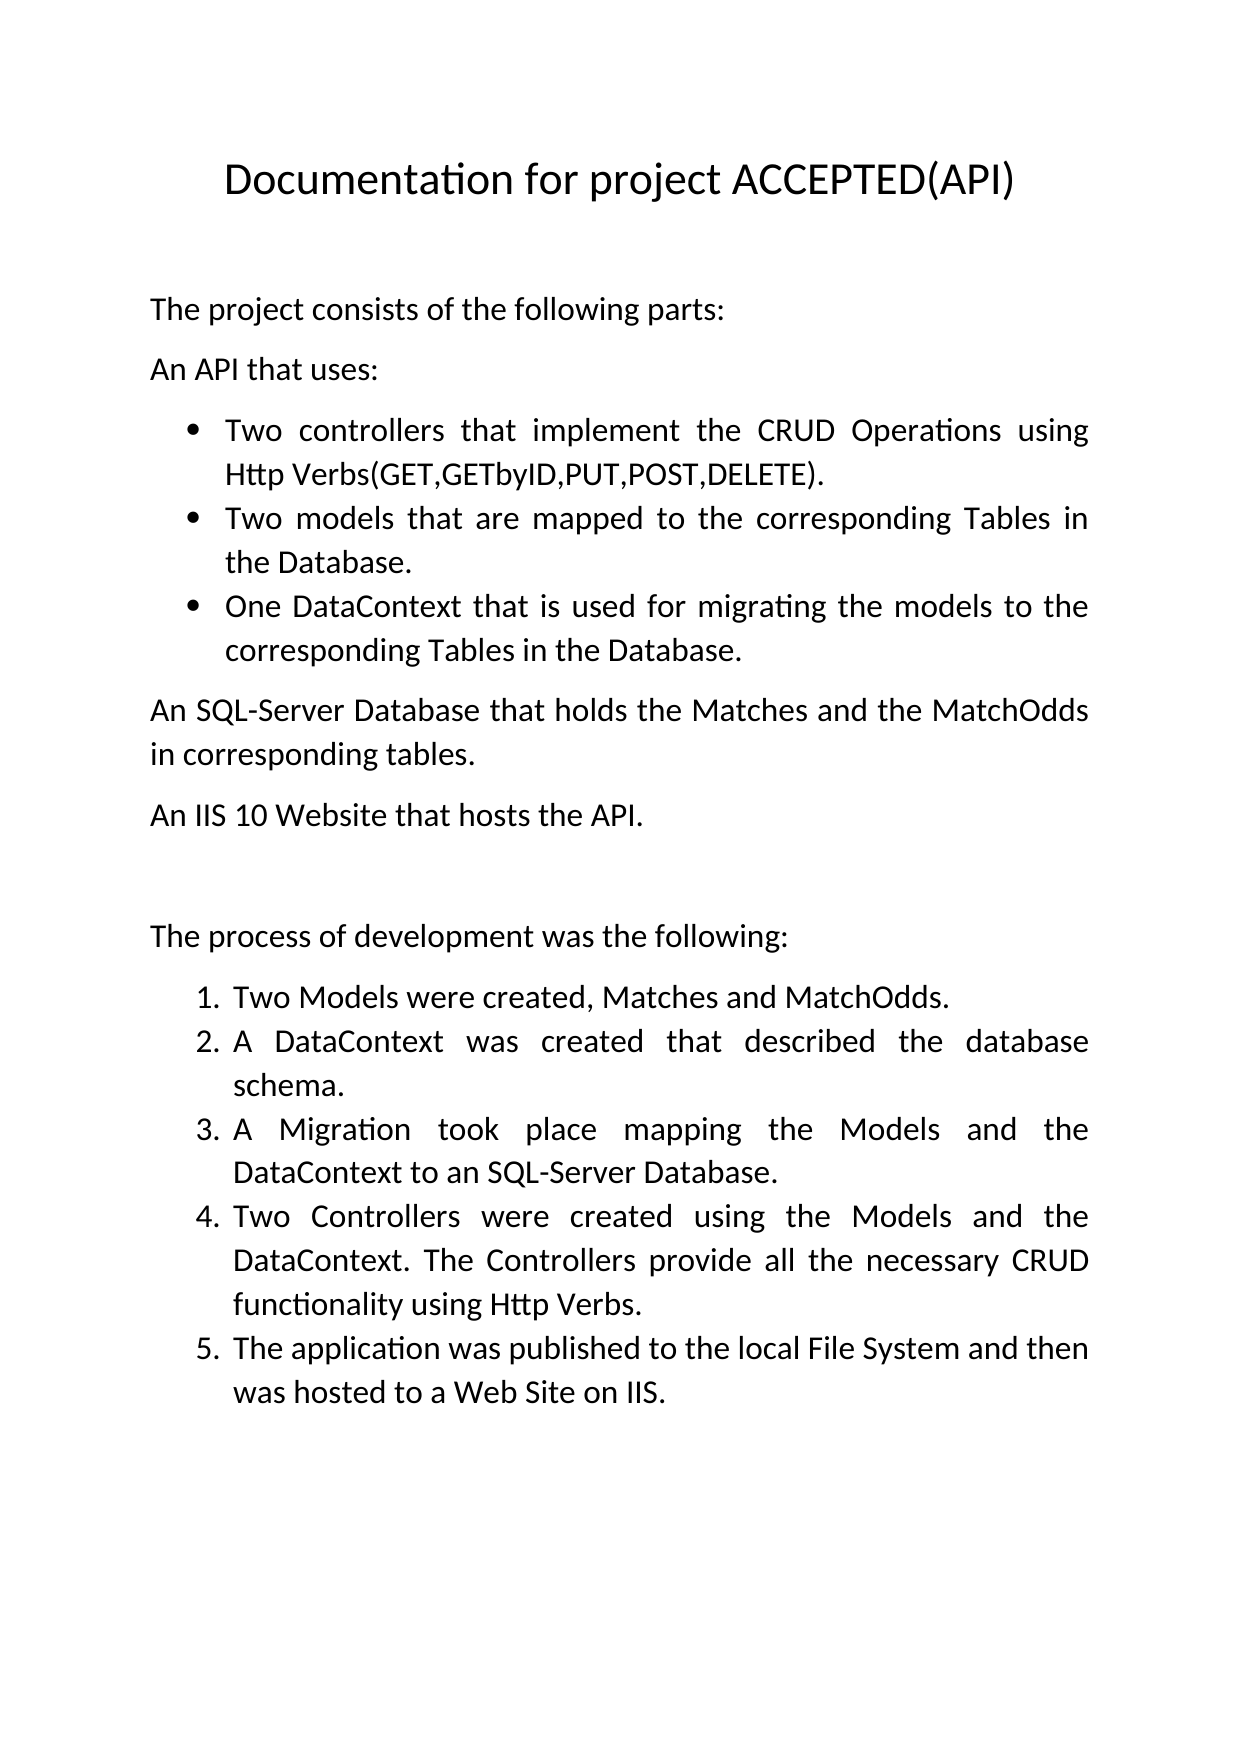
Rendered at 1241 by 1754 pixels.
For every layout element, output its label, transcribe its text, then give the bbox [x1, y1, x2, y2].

list A Migration took place mapping the Models and the DataContext to an SQL-Server Database. [195, 1108, 1090, 1192]
list Two models that are mapped to the corresponding Tables in the Database. [187, 497, 1090, 581]
text An IIS 10 Website that hosts the API. [150, 794, 1090, 834]
text Documentation for project ACCEPTED(API) [150, 150, 1090, 206]
text The project consists of the following parts: [150, 288, 1090, 328]
list Two Models were created, Matches and MatchOdds. [195, 976, 1090, 1016]
text An API that uses: [150, 348, 1090, 389]
list A DataContext was created that described the database schema. [195, 1020, 1090, 1104]
text The process of development was the following: [150, 915, 1090, 956]
text An SQL-Server Database that holds the Matches and the MatchOdds in corresponding tables. [150, 689, 1090, 774]
list Two controllers that implement the CRUD Operations using Http Verbs(GET,GETbyID,PUT,POST,DELETE). [187, 409, 1090, 493]
list Two Controllers were created using the Models and the DataContext. The Controllers provide all the necessary CRUD functionality using Http Verbs. [195, 1196, 1090, 1324]
list One DataContext that is used for migrating the models to the corresponding Tables in the Database. [187, 585, 1090, 669]
list The application was published to the local File System and then was hosted to a Web Site on IIS. [195, 1327, 1090, 1412]
